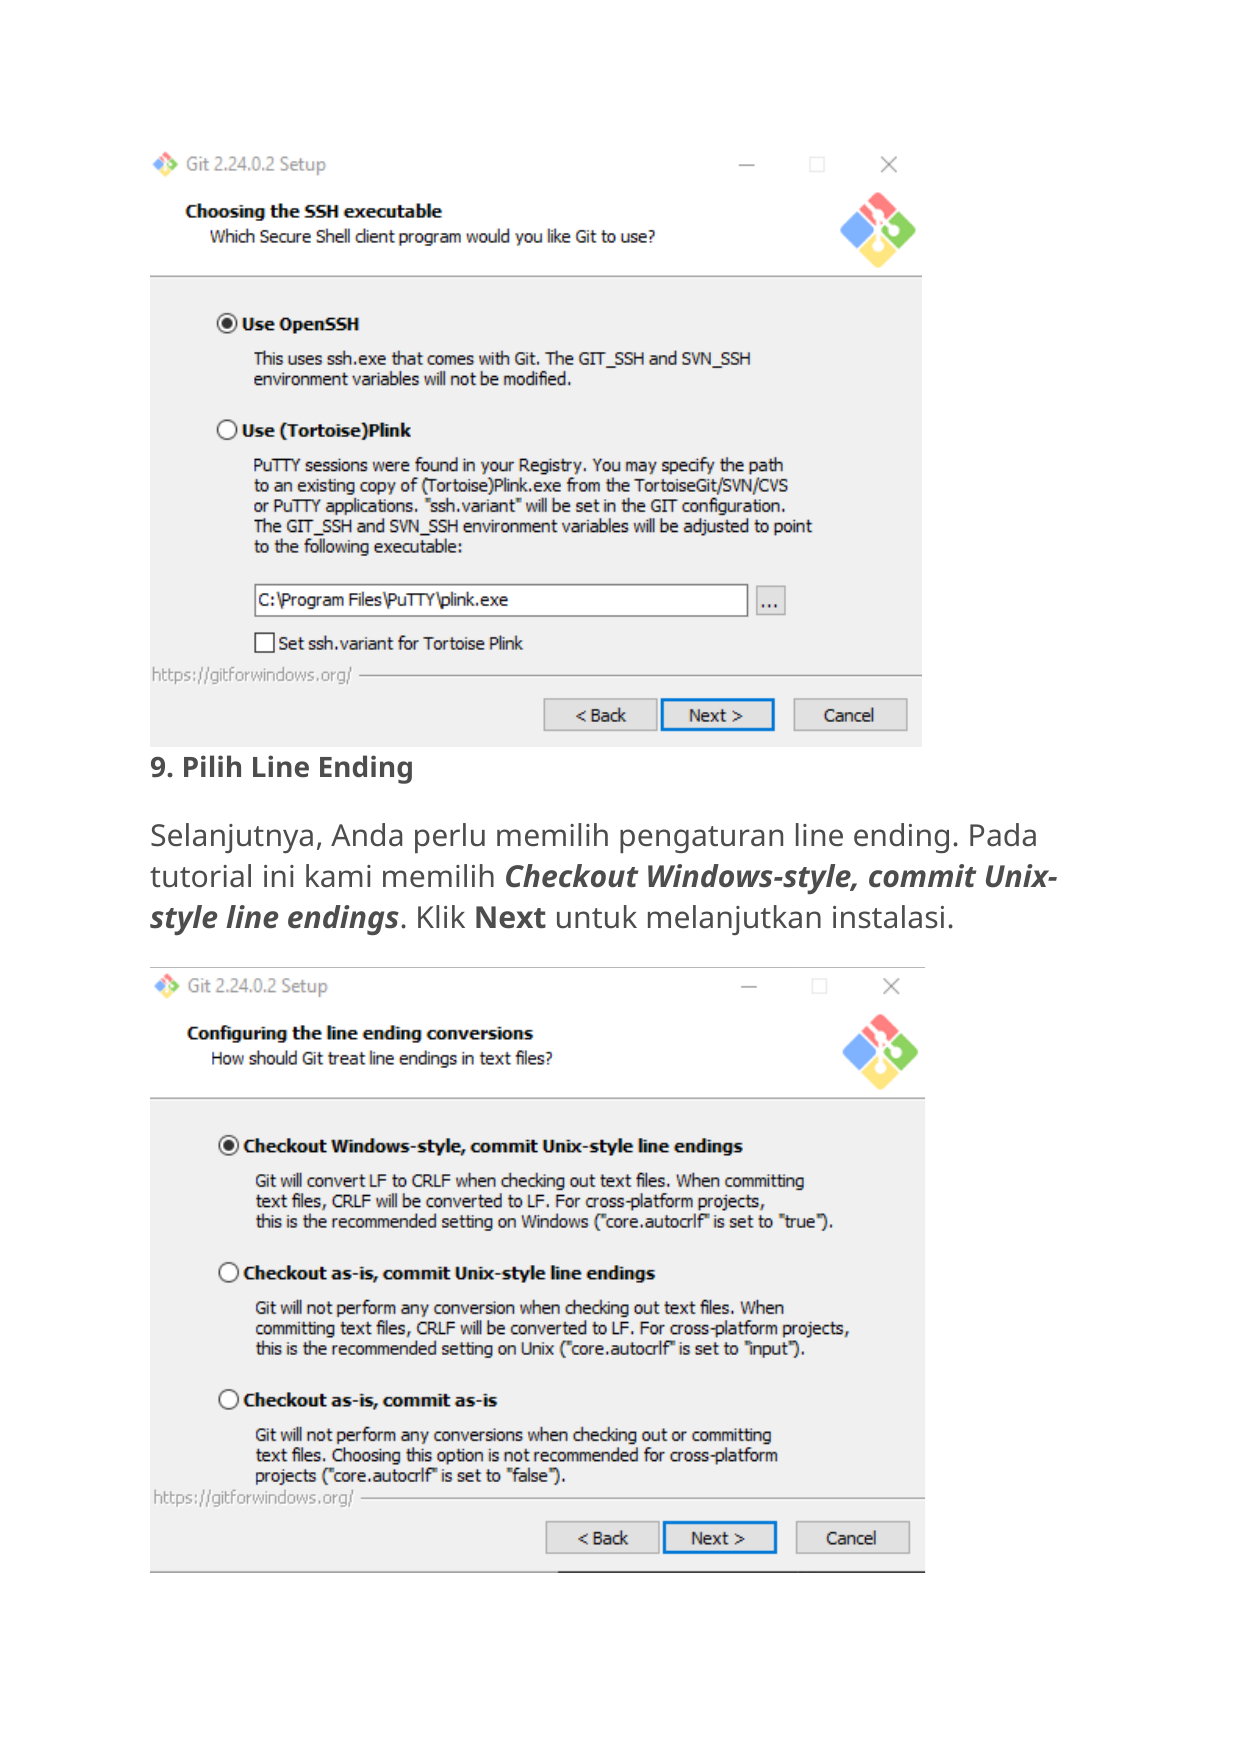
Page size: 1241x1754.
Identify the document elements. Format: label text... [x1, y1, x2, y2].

picture [150, 150, 922, 747]
text 9. Pilih Line Ending [150, 747, 1090, 785]
picture [150, 967, 926, 1573]
text Selanjutnya, Anda perlu memilih pengaturan line ending. Pada tutorial ini kami memilih Checkout Windows-style, commit Unix-style line endings. Klik Next untuk melanjutkan instalasi. [150, 814, 1090, 938]
